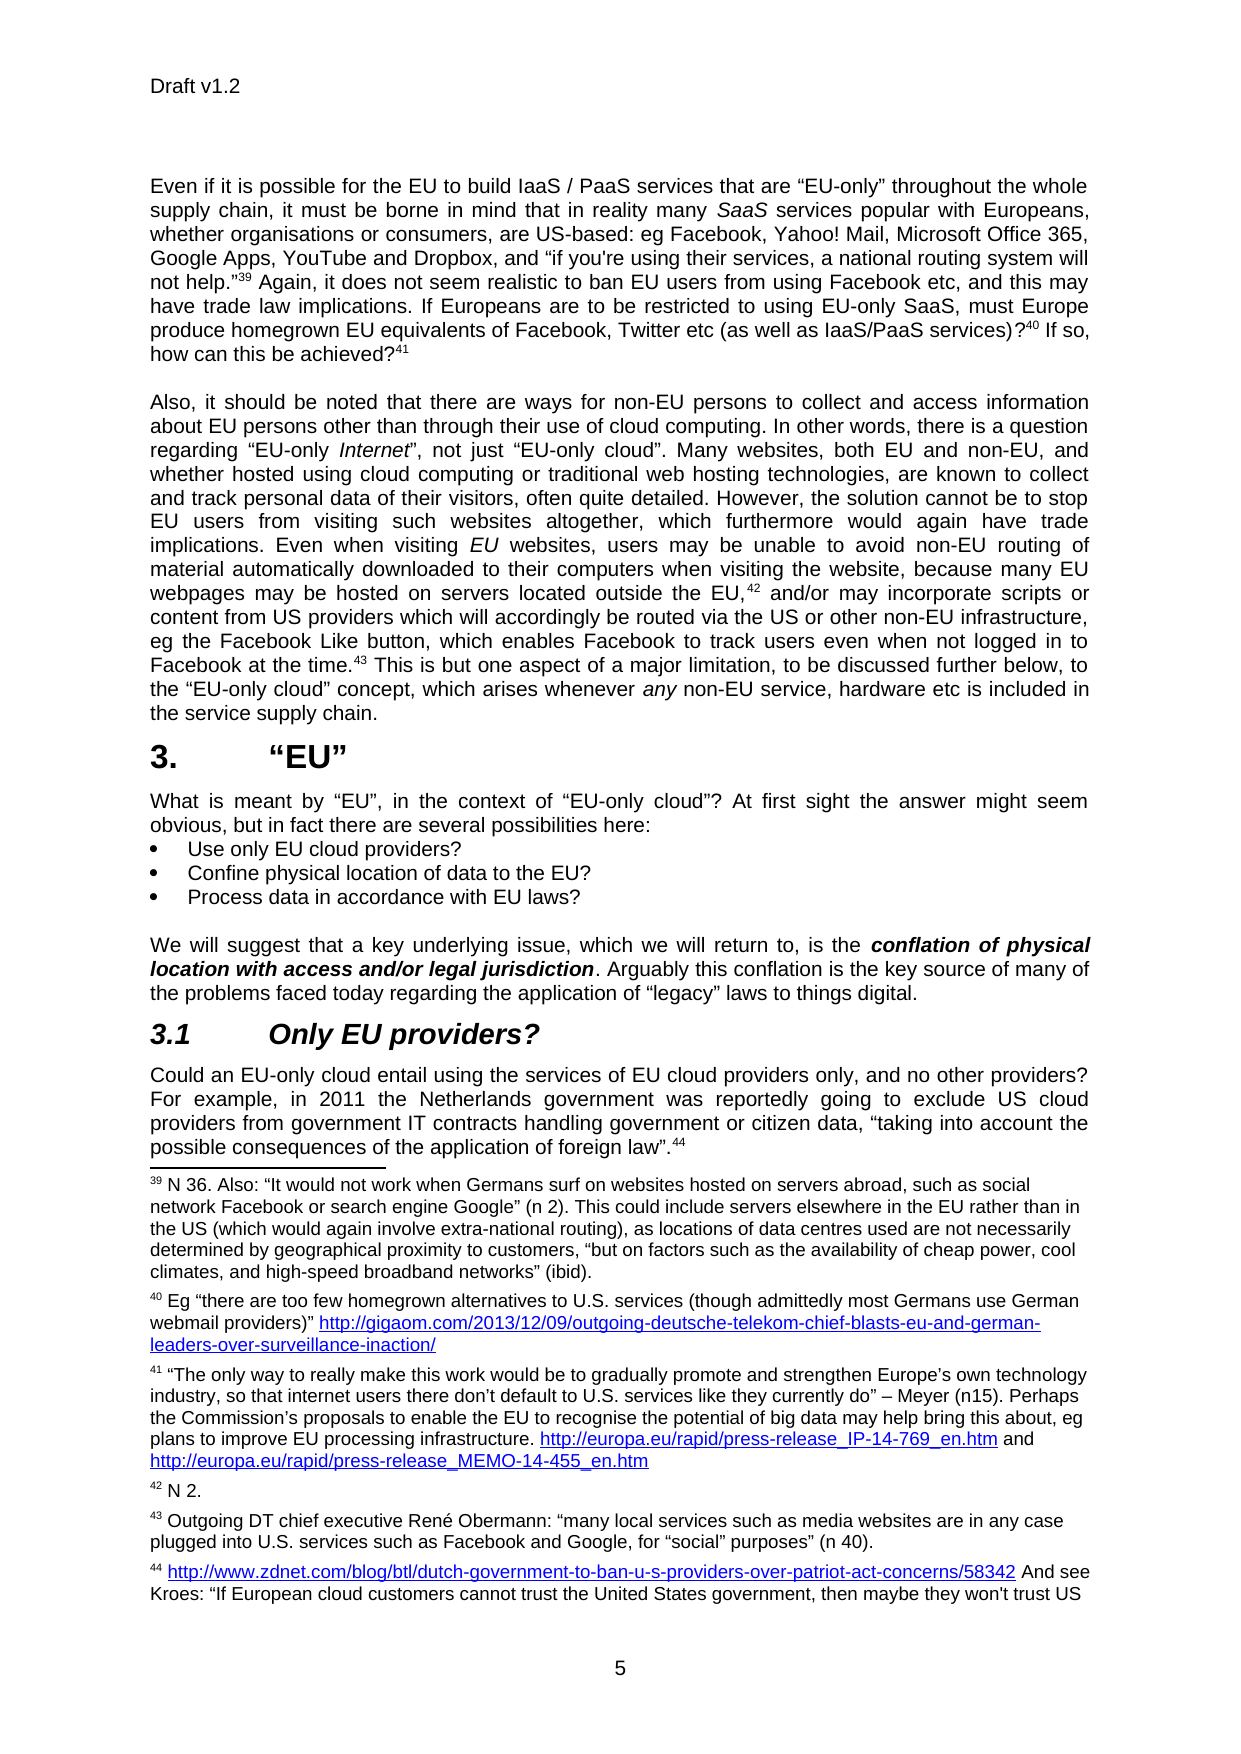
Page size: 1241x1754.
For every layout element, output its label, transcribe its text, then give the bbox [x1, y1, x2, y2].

subtitle Only EU providers? [150, 1017, 1090, 1050]
subtitle “EU” [150, 737, 1090, 776]
list Use only EU cloud providers? [150, 836, 1090, 860]
text What is meant by “EU”, in the context of “EU-only cloud”? At first sight the answer might seem obvious, but in fact there are several possibilities here: [150, 788, 1090, 836]
text Even if it is possible for the EU to build IaaS / PaaS services that are “EU-only” throughout the whole supply chain, it must be borne in mind that in reality many SaaS services popular with Europeans, whether organisations or consumers, are US-based: eg Facebook, Yahoo! Mail, Microsoft Office 365, Google Apps, YouTube and Dropbox, and “if you're using their services, a national routing system will not help.” Again, it does not seem realistic to ban EU users from using Facebook etc, and this may have trade law implications. If Europeans are to be restricted to using EU-only SaaS, must Europe produce homegrown EU equivalents of Facebook, Twitter etc (as well as IaaS/PaaS services)? If so, how can this be achieved? [150, 174, 1090, 366]
list Process data in accordance with EU laws? [150, 884, 1090, 908]
text Could an EU-only cloud entail using the services of EU cloud providers only, and no other providers? For example, in 2011 the Netherlands government was reportedly going to exclude US cloud providers from government IT contracts handling government or citizen data, “taking into account the possible consequences of the application of foreign law”. [150, 1063, 1090, 1159]
list Confine physical location of data to the EU? [150, 860, 1090, 884]
text Also, it should be noted that there are ways for non-EU persons to collect and access information about EU persons other than through their use of cloud computing. In other words, there is a question regarding “EU-only Internet”, not just “EU-only cloud”. Many websites, both EU and non-EU, and whether hosted using cloud computing or traditional web hosting technologies, are known to collect and track personal data of their visitors, often quite detailed. However, the solution cannot be to stop EU users from visiting such websites altogether, which furthermore would again have trade implications. Even when visiting EU websites, users may be unable to avoid non-EU routing of material automatically downloaded to their computers when visiting the website, because many EU webpages may be hosted on servers located outside the EU, and/or may incorporate scripts or content from US providers which will accordingly be routed via the US or other non-EU infrastructure, eg the Facebook Like button, which enables Facebook to track users even when not logged in to Facebook at the time. This is but one aspect of a major limitation, to be discussed further below, to the “EU-only cloud” concept, which arises whenever any non-EU service, hardware etc is included in the service supply chain. [150, 389, 1090, 725]
text We will suggest that a key underlying issue, which we will return to, is the conflation of physical location with access and/or legal jurisdiction. Arguably this conflation is the key source of many of the problems faced today regarding the application of “legacy” laws to things digital. [150, 932, 1090, 1004]
